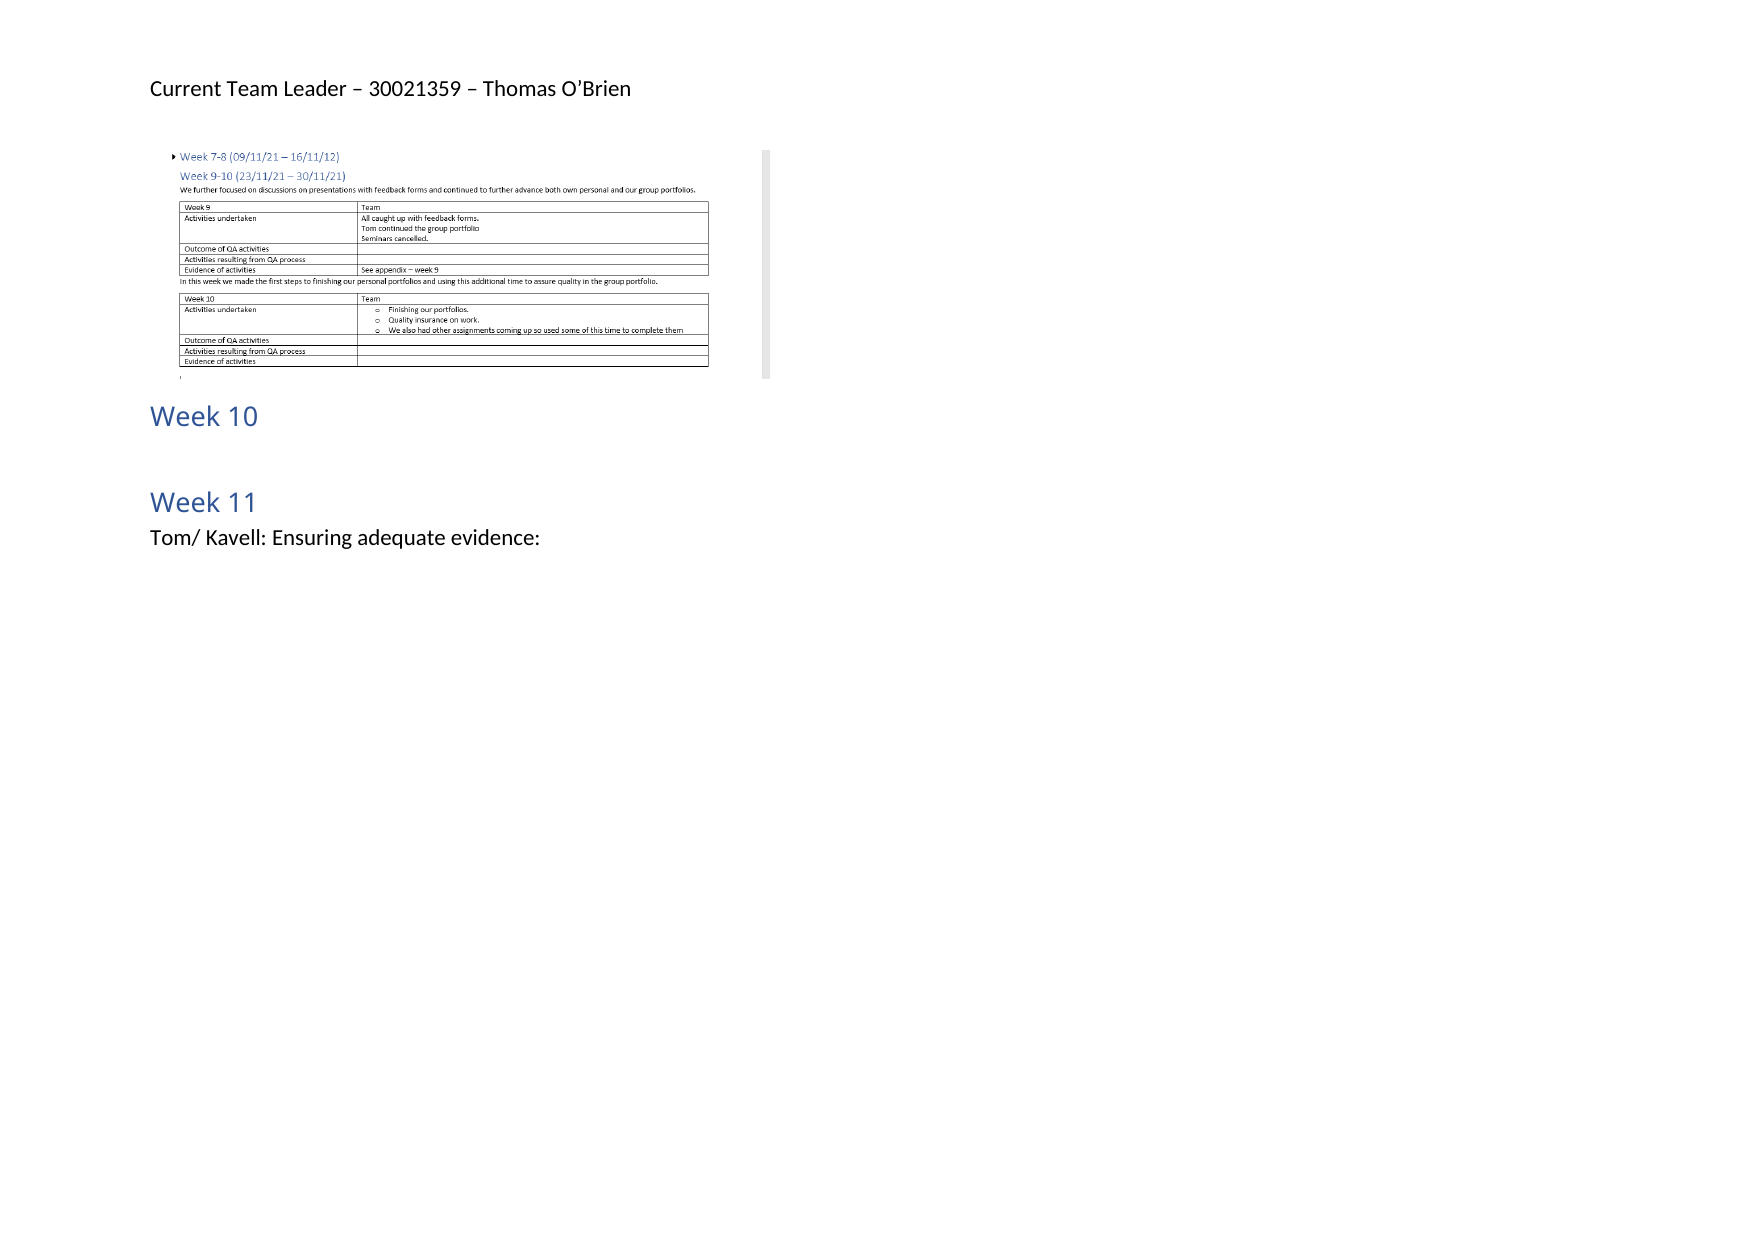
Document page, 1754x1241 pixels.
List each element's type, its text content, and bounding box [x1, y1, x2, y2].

picture [150, 150, 771, 379]
text Tom/ Kavell: Ensuring adequate evidence: [150, 523, 1604, 551]
subtitle Week 10 [150, 397, 1604, 434]
subtitle Week 11 [150, 484, 1604, 521]
